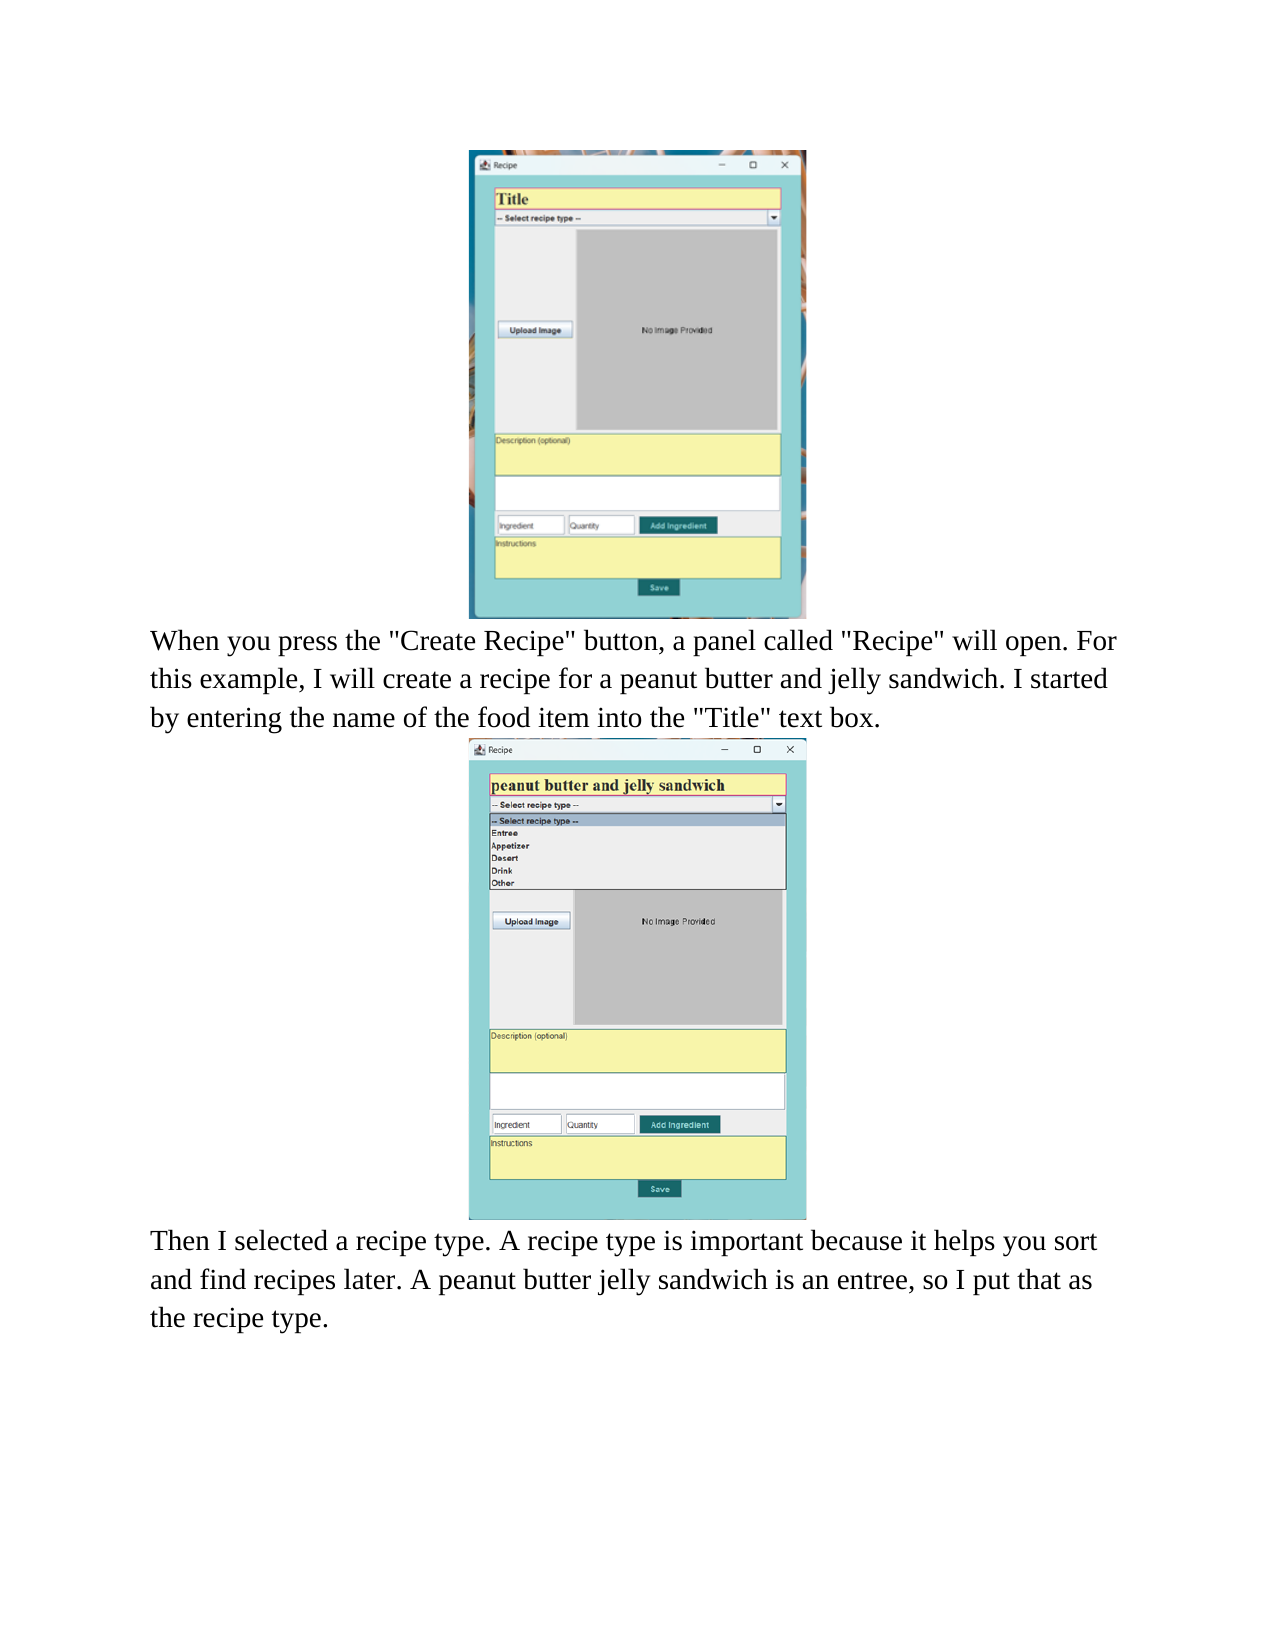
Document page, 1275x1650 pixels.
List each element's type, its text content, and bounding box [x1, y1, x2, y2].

picture [468, 150, 807, 619]
text When you press the "Create Recipe" button, a panel called "Recipe" will open. For this example, I will create a recipe for a peanut butter and jelly sandwich. I started by entering the name of the food item into the "Title" text box. [150, 623, 1125, 733]
text Then I selected a recipe type. A recipe type is important because it helps you sort and find recipes later. A peanut butter jelly sandwich is an entree, so I put that as the recipe type. [150, 1223, 1125, 1334]
picture [468, 738, 807, 1220]
